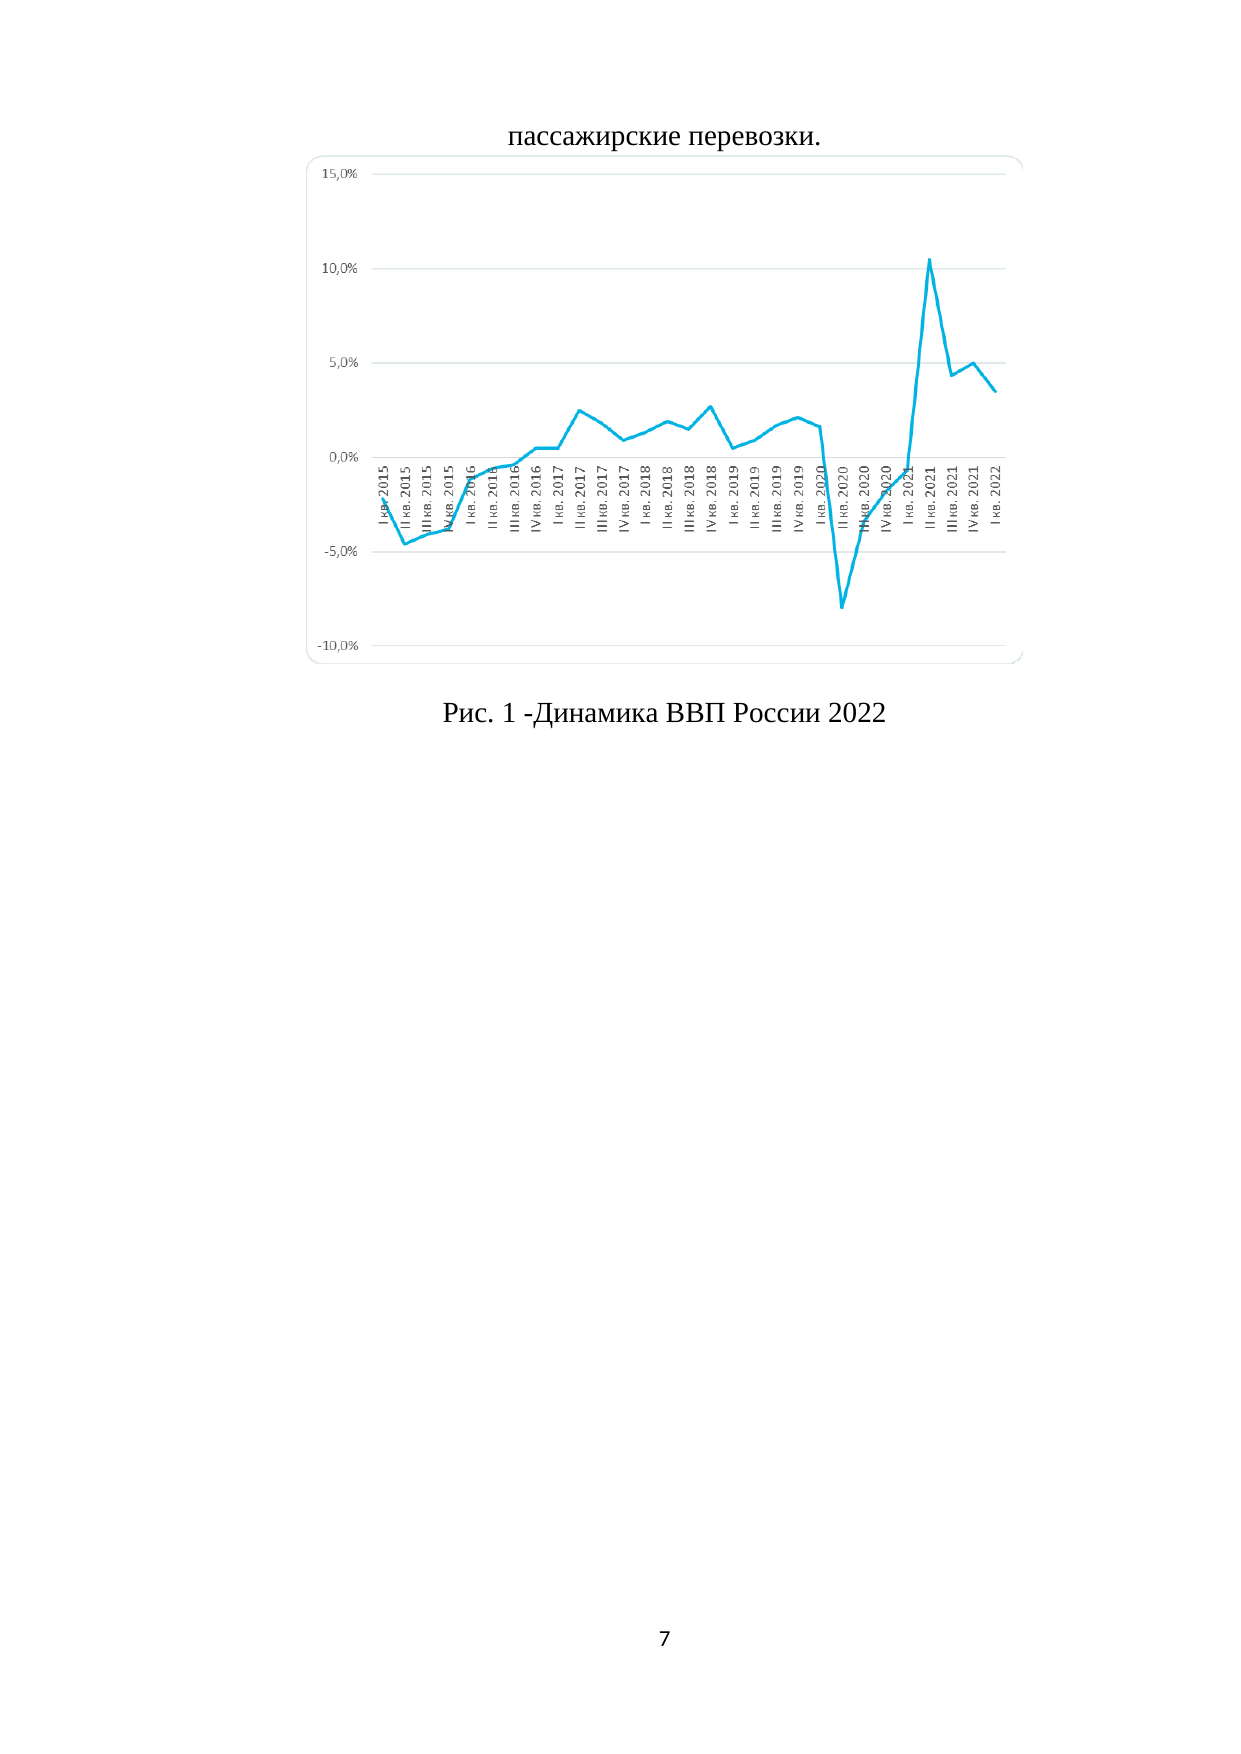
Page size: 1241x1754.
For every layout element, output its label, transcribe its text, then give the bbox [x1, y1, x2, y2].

text Рис. 1 -Динамика ВВП России 2022 [177, 696, 1152, 729]
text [177, 118, 1152, 670]
picture [305, 155, 1023, 664]
